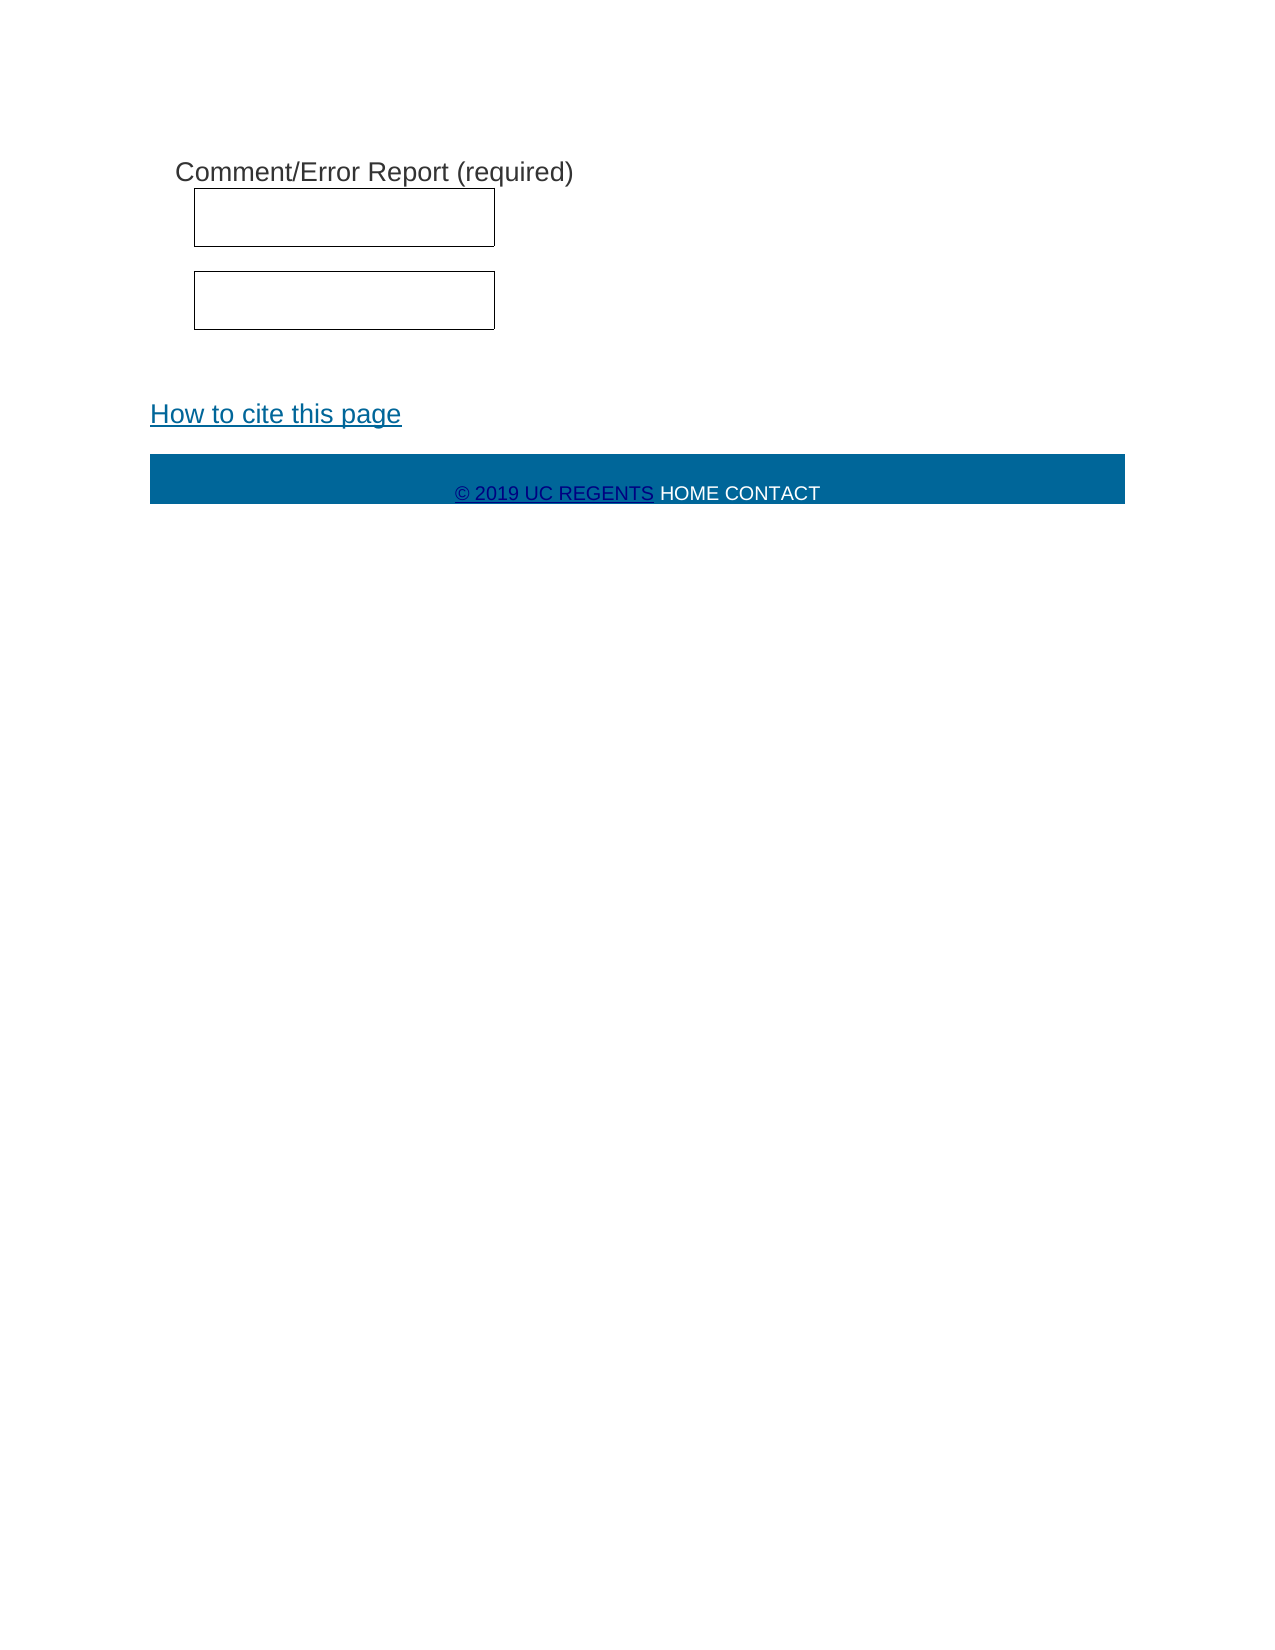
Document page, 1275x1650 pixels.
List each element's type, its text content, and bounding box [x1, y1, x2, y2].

text Comment/Error Report (required) [175, 150, 1125, 246]
text © 2019 UC REGENTS HOME CONTACT [150, 471, 1125, 504]
text How to cite this page [150, 392, 1125, 429]
